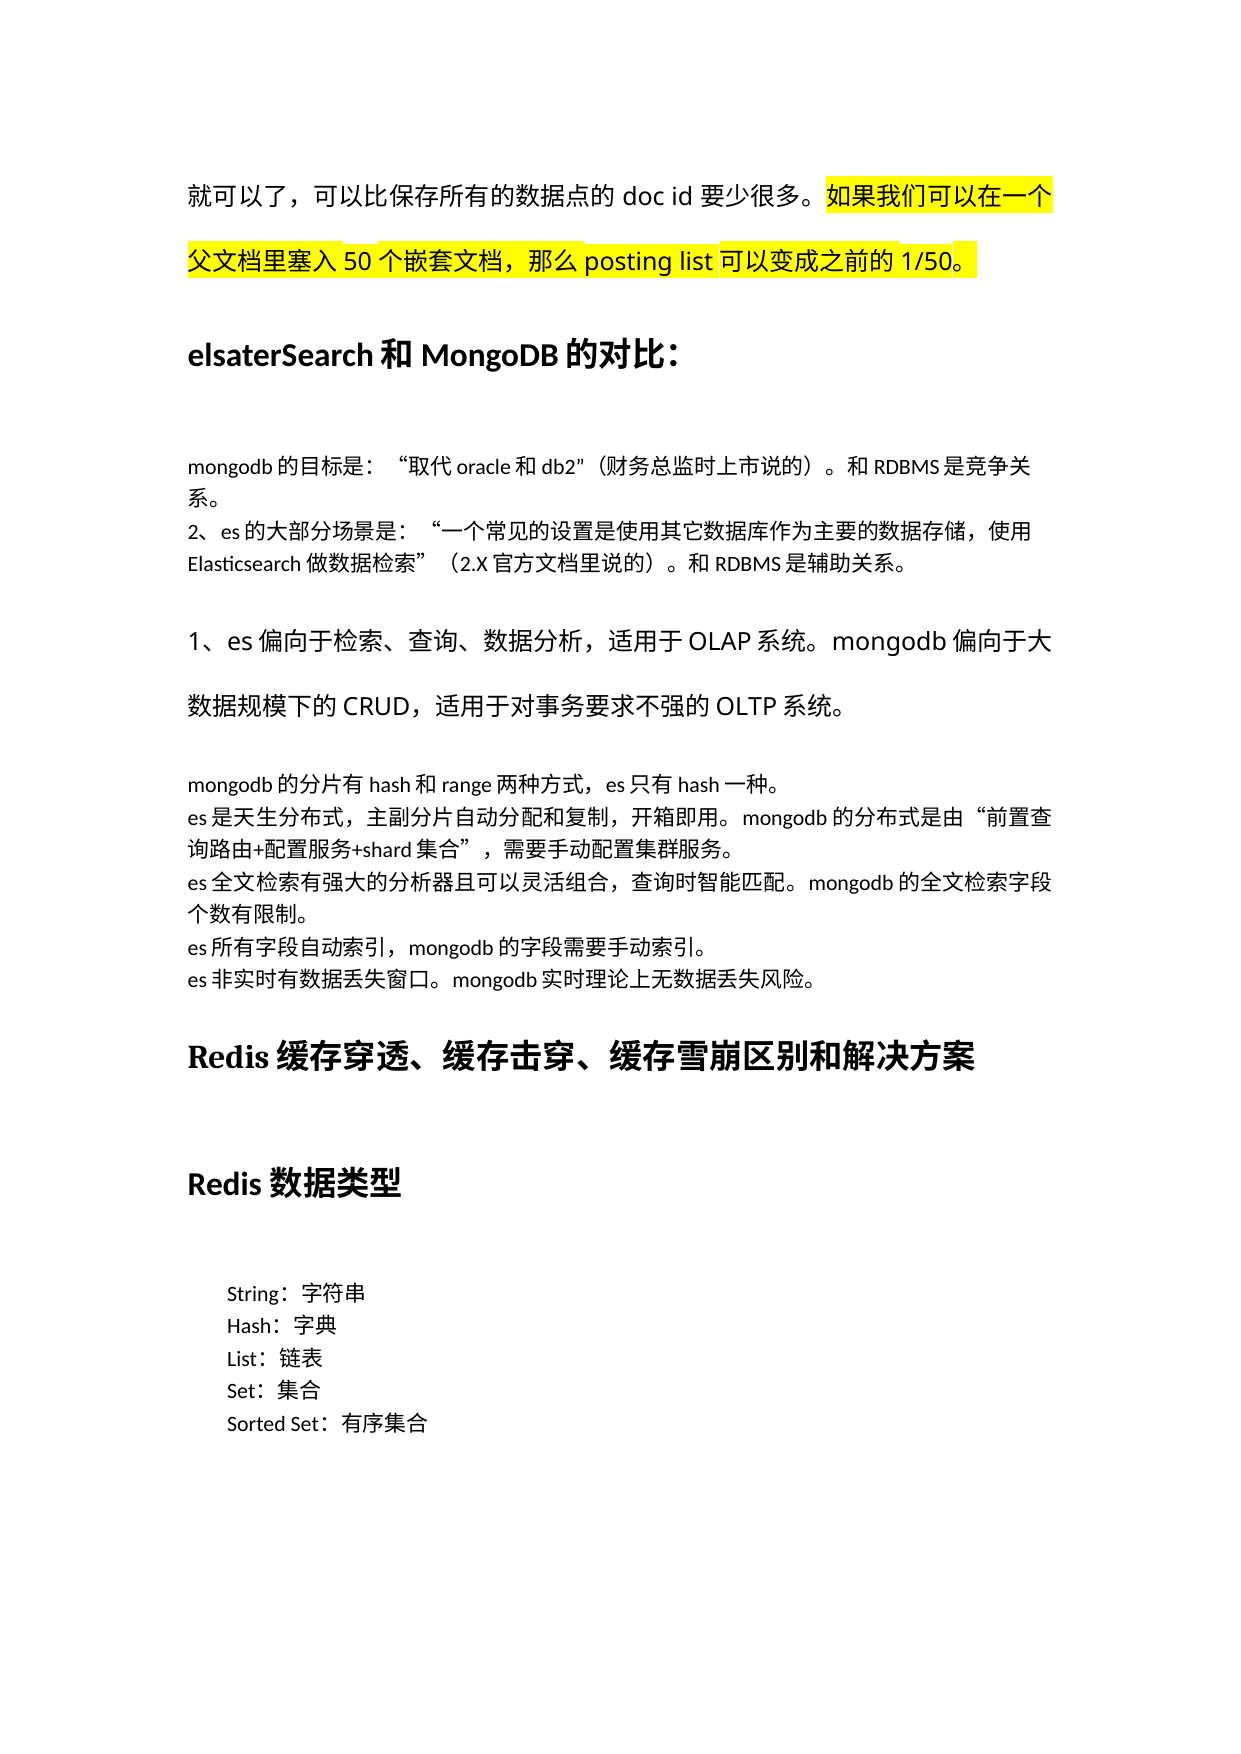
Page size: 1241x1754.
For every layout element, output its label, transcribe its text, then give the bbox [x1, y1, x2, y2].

text Hash：字典 [187, 1308, 1053, 1341]
text mongodb的目标是：“取代oracle和db2”（财务总监时上市说的）。和RDBMS是竞争关系。 2、es的大部分场景是：“一个常见的设置是使用其它数据库作为主要的数据存储，使用 Elasticsearch 做数据检索”（2.X官方文档里说的）。和RDBMS是辅助关系。 [187, 448, 1053, 578]
text es非实时有数据丢失窗口。mongodb实时理论上无数据丢失风险。 [187, 962, 1053, 994]
subtitle Redis缓存穿透、缓存击穿、缓存雪崩区别和解决方案 [187, 1021, 1053, 1086]
text es所有字段自动索引，mongodb的字段需要手动索引。 [187, 929, 1053, 962]
text List：链表 [187, 1341, 1053, 1373]
subtitle Redis 数据类型 [187, 1148, 1053, 1213]
text es全文检索有强大的分析器且可以灵活组合，查询时智能匹配。mongodb的全文检索字段个数有限制。 [187, 864, 1053, 929]
text mongodb的分片有hash和range两种方式，es只有hash一种。 [187, 767, 1053, 799]
text 1、es偏向于检索、查询、数据分析，适用于OLAP系统。mongodb偏向于大数据规模下的CRUD，适用于对事务要求不强的OLTP系统。 [187, 607, 1053, 737]
text Sorted Set：有序集合 [187, 1406, 1053, 1438]
subtitle elsaterSearch和MongoDB的对比： [187, 319, 1053, 384]
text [187, 162, 1053, 292]
text Set：集合 [187, 1373, 1053, 1406]
text es是天生分布式，主副分片自动分配和复制，开箱即用。mongodb的分布式是由“前置查询路由+配置服务+shard集合”，需要手动配置集群服务。 [187, 799, 1053, 864]
text String：字符串 [187, 1276, 1053, 1308]
